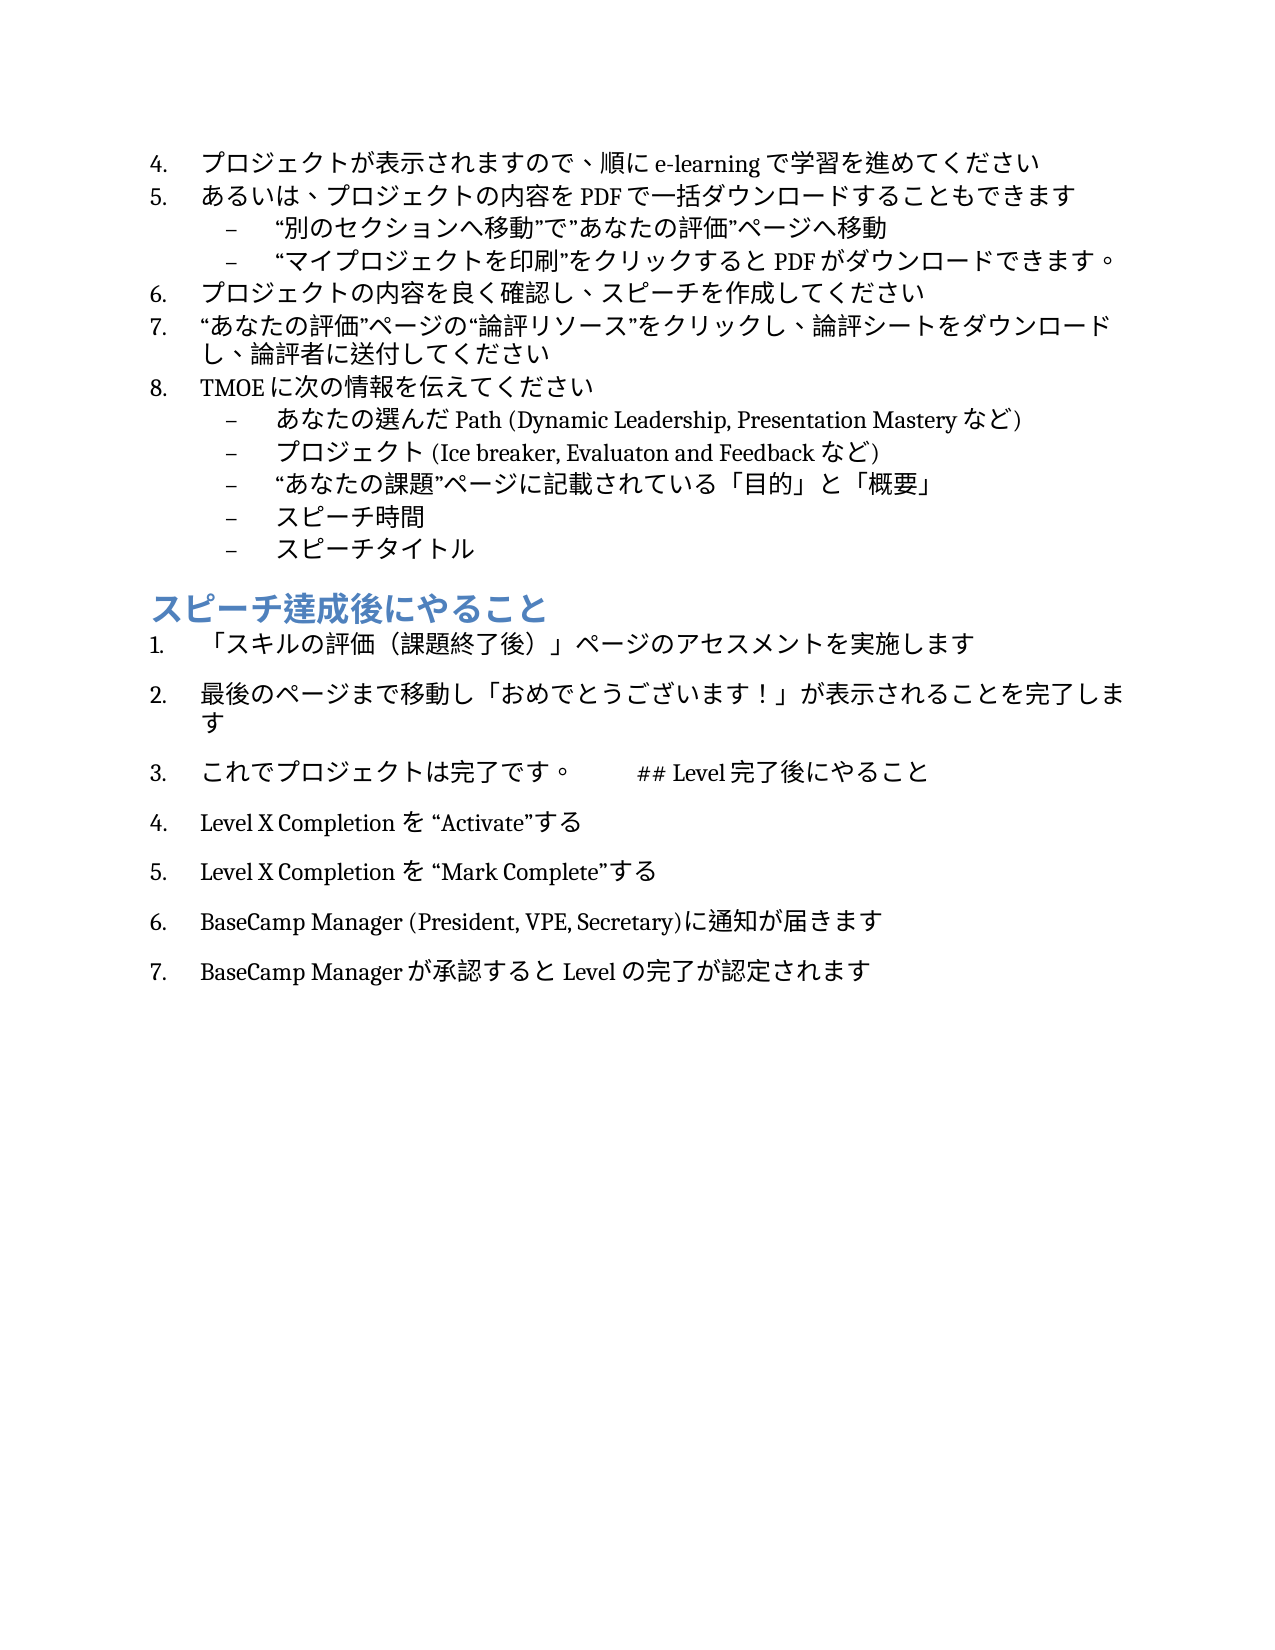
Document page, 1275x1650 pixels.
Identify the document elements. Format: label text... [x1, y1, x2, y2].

subtitle スピーチ達成後にやること [150, 586, 1125, 631]
list BaseCamp Manager (President, VPE, Secretary)に通知が届きます [150, 908, 1125, 937]
list “別のセクションへ移動”で”あなたの評価”ページへ移動 [225, 215, 1125, 244]
list 最後のページまで移動し「おめでとうございます！」が表示されることを完了します [150, 681, 1125, 738]
list 「スキルの評価（課題終了後）」ページのアセスメントを実施します [150, 631, 1125, 660]
list あるいは、プロジェクトの内容をPDFで一括ダウンロードすることもできます [150, 182, 1125, 211]
list これでプロジェクトは完了です。 ## Level完了後にやること [150, 759, 1125, 788]
list Level X Completion を “Mark Complete”する [150, 858, 1125, 887]
list “あなたの課題”ページに記載されている「目的」と「概要」 [225, 471, 1125, 500]
list スピーチ時間 [225, 504, 1125, 532]
list スピーチタイトル [225, 536, 1125, 565]
list Level X Completion を “Activate”する [150, 809, 1125, 837]
list プロジェクトの内容を良く確認し、スピーチを作成してください [150, 280, 1125, 309]
list TMOEに次の情報を伝えてください [150, 374, 1125, 402]
list BaseCamp Managerが承認するとLevelの完了が認定されます [150, 957, 1125, 986]
list プロジェクトが表示されますので、順にe-learningで学習を進めてください [150, 150, 1125, 179]
list プロジェクト (Ice breaker, Evaluaton and Feedbackなど) [225, 439, 1125, 467]
list “マイプロジェクトを印刷”をクリックするとPDFがダウンロードできます。 [225, 247, 1125, 276]
list “あなたの評価”ページの“論評リソース”をクリックし、論評シートをダウンロードし、論評者に送付してください [150, 312, 1125, 370]
list あなたの選んだPath (Dynamic Leadership, Presentation Masteryなど) [225, 406, 1125, 435]
